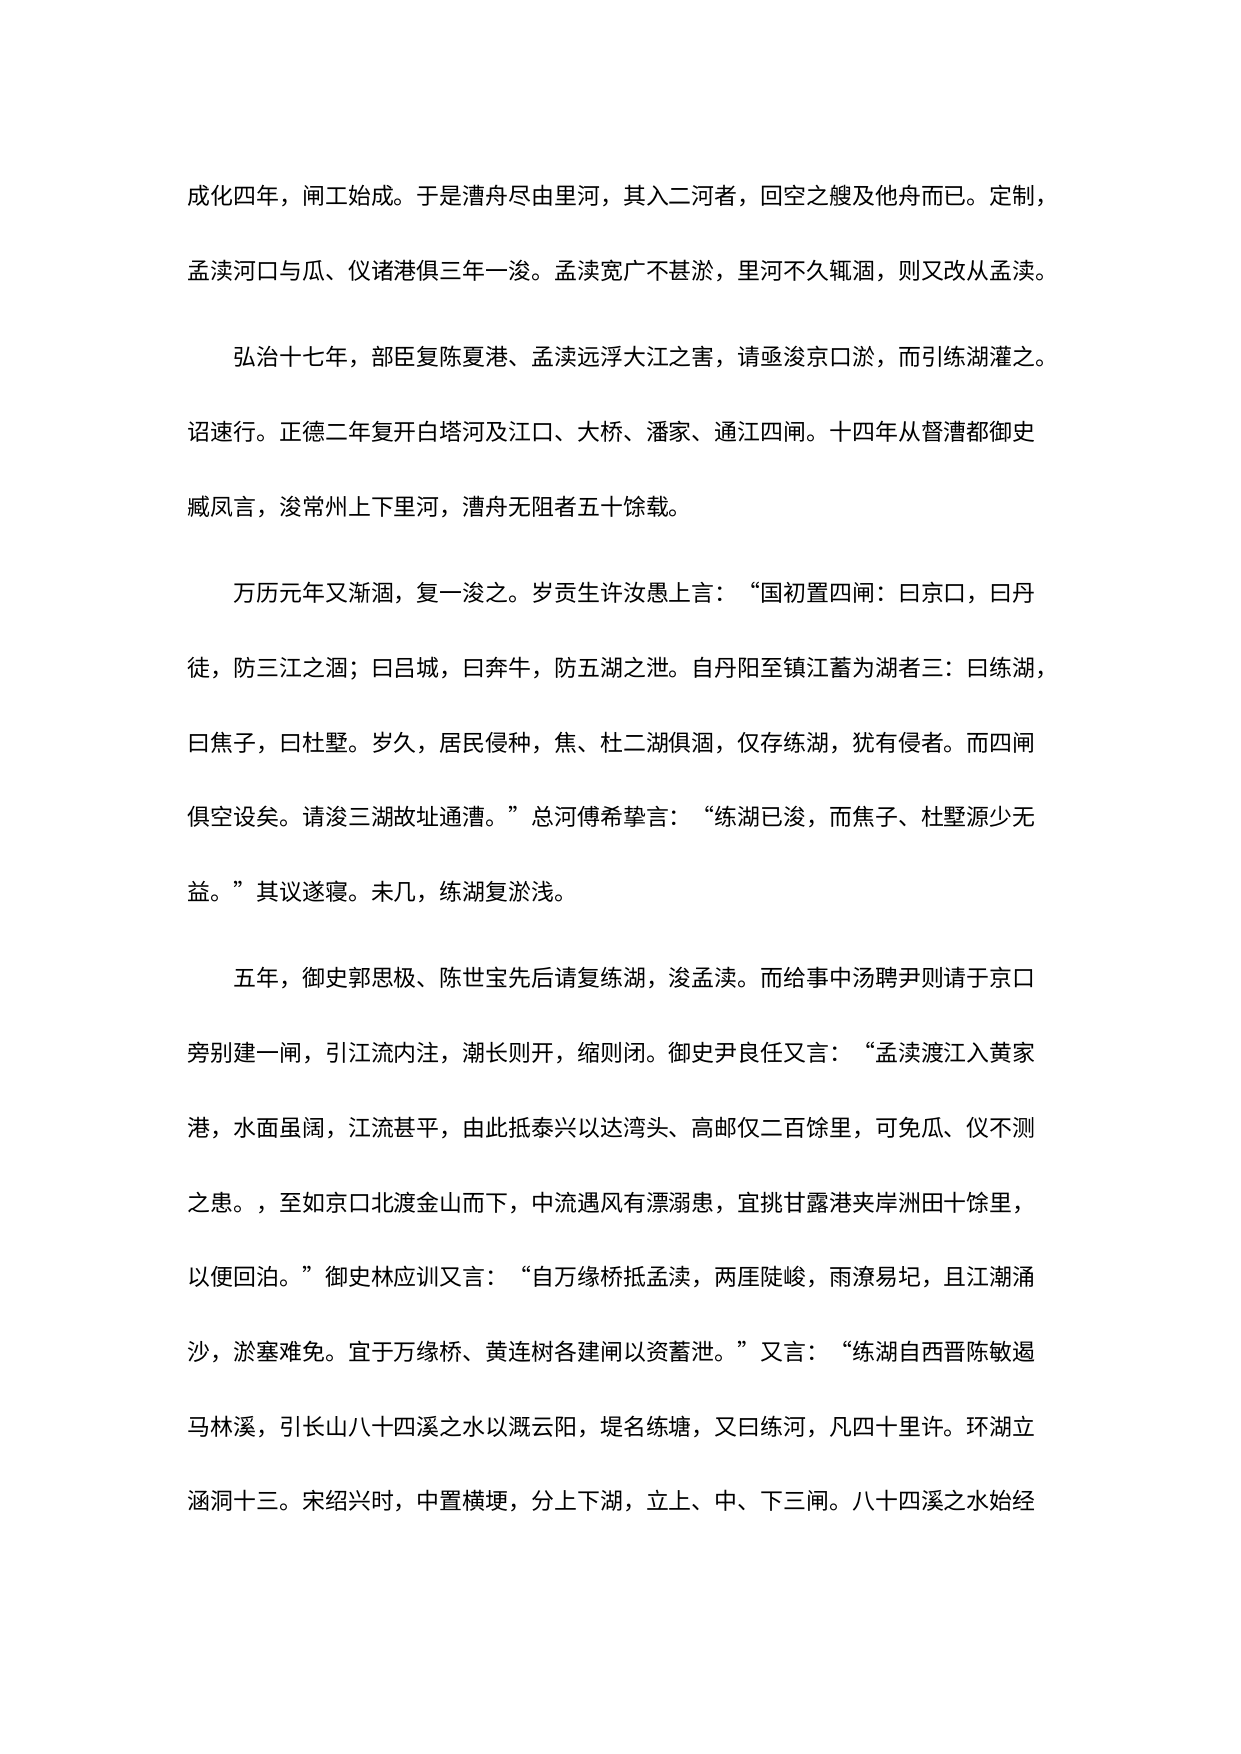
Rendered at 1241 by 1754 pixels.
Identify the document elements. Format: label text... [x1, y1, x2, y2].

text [187, 162, 1053, 302]
text 万历元年又渐涸，复一浚之。岁贡生许汝愚上言：“国初置四闸：曰京口，曰丹徒，防三江之涸；曰吕城，曰奔牛，防五湖之泄。自丹阳至镇江蓄为湖者三：曰练湖，曰焦子，曰杜墅。岁久，居民侵种，焦、杜二湖俱涸，仅存练湖，犹有侵者。而四闸俱空设矣。请浚三湖故址通漕。”总河傅希挚言：“练湖已浚，而焦子、杜墅源少无益。”其议遂寝。未几，练湖复淤浅。 [187, 559, 1053, 923]
text 弘治十七年，部臣复陈夏港、孟渎远浮大江之害，请亟浚京口淤，而引练湖灌之。诏速行。正德二年复开白塔河及江口、大桥、潘家、通江四闸。十四年从督漕都御史臧凤言，浚常州上下里河，漕舟无阻者五十馀载。 [187, 323, 1053, 538]
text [187, 944, 1053, 1532]
